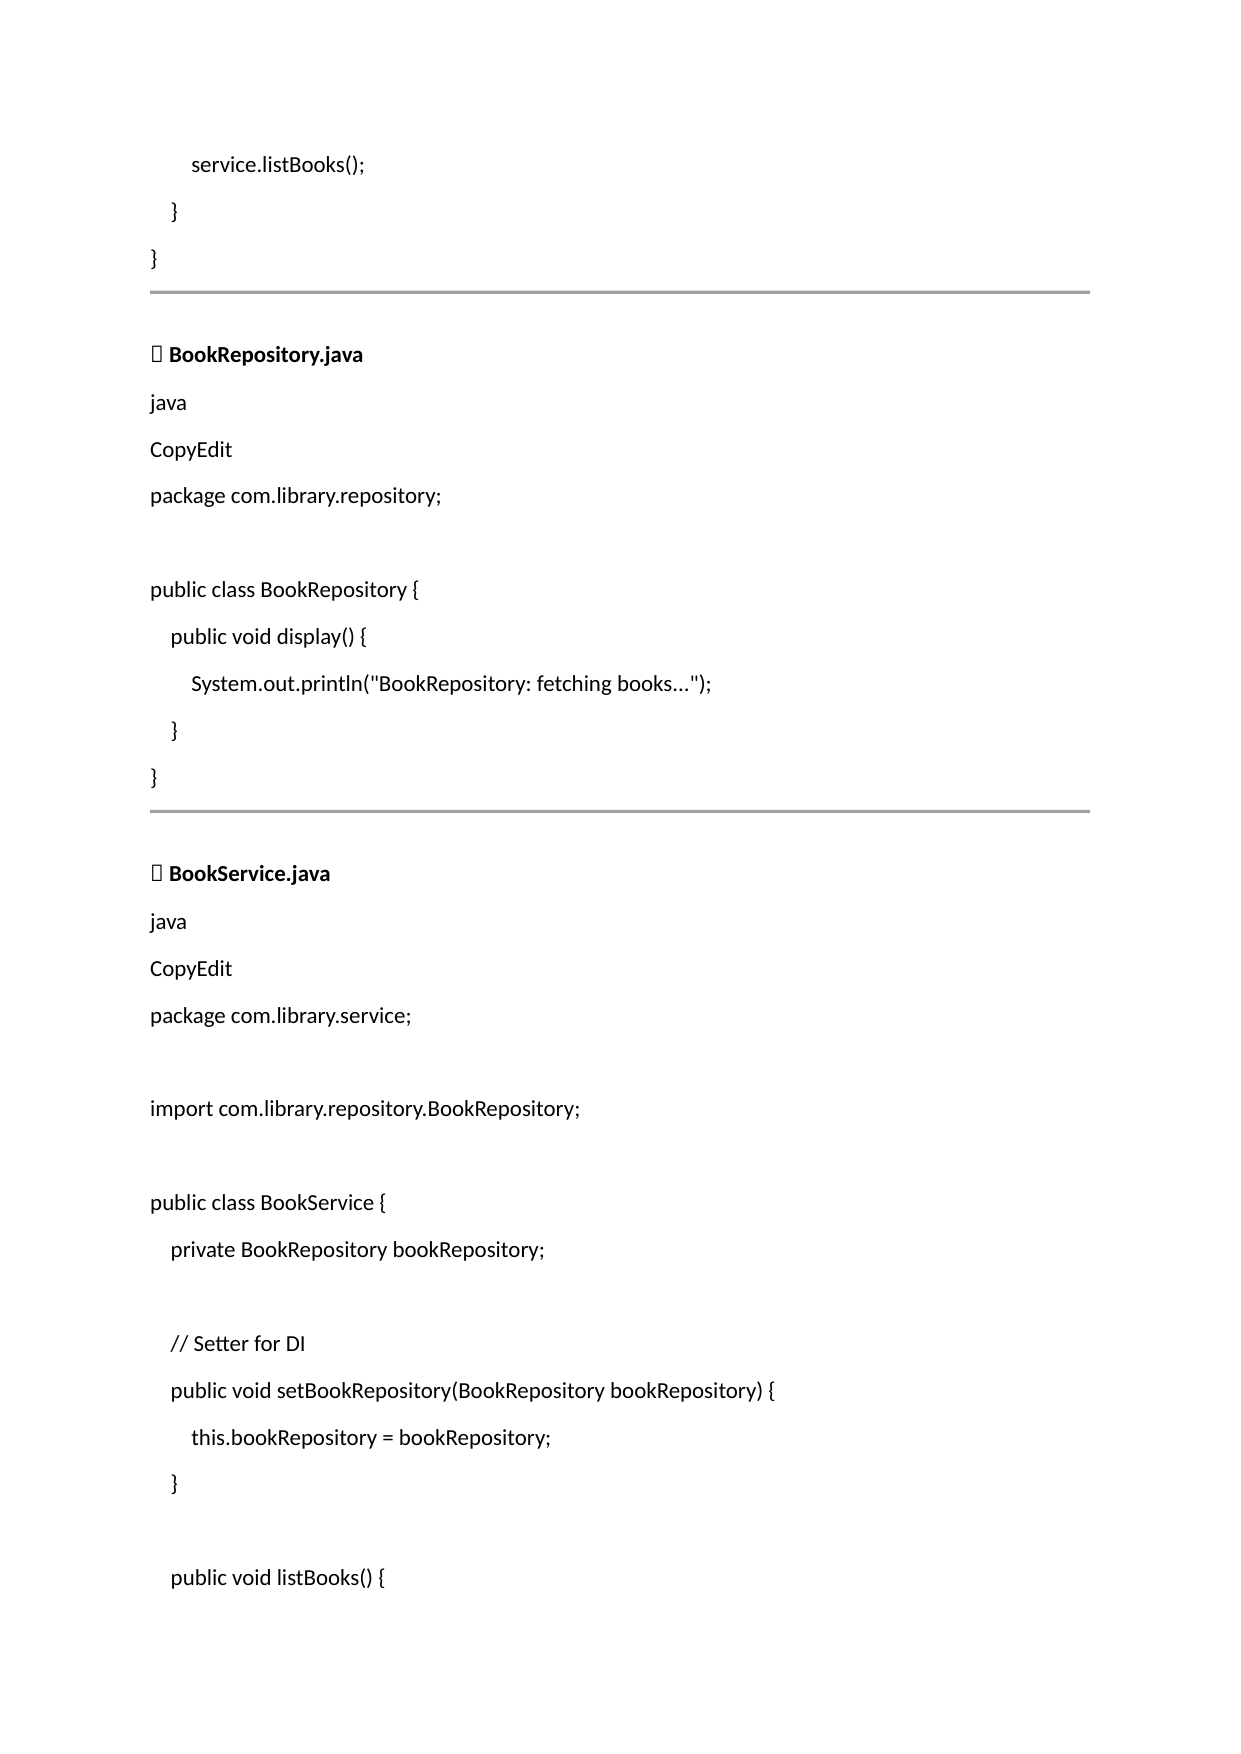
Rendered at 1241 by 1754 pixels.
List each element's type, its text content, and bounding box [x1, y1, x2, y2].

text public class BookService { [150, 1188, 1090, 1216]
text import com.library.repository.BookRepository; [150, 1094, 1090, 1123]
text package com.library.repository; [150, 482, 1090, 510]
text } [150, 763, 1090, 791]
text // Setter for DI [150, 1329, 1090, 1357]
text package com.library.service; [150, 1001, 1090, 1029]
text 📄 BookService.java [150, 857, 1090, 888]
text this.bookRepository = bookRepository; [150, 1423, 1090, 1451]
text 📄 BookRepository.java [150, 337, 1090, 369]
text } [150, 197, 1090, 225]
text System.out.println("BookRepository: fetching books..."); [150, 669, 1090, 697]
text java [150, 907, 1090, 935]
text java [150, 388, 1090, 416]
text public class BookRepository { [150, 575, 1090, 603]
text CopyEdit [150, 435, 1090, 463]
text public void display() { [150, 622, 1090, 650]
text private BookRepository bookRepository; [150, 1235, 1090, 1263]
text } [150, 1469, 1090, 1498]
text } [150, 716, 1090, 744]
text CopyEdit [150, 954, 1090, 982]
text public void listBooks() { [150, 1563, 1090, 1591]
text public void setBookRepository(BookRepository bookRepository) { [150, 1376, 1090, 1404]
text service.listBooks(); [150, 150, 1090, 178]
text } [150, 244, 1090, 272]
